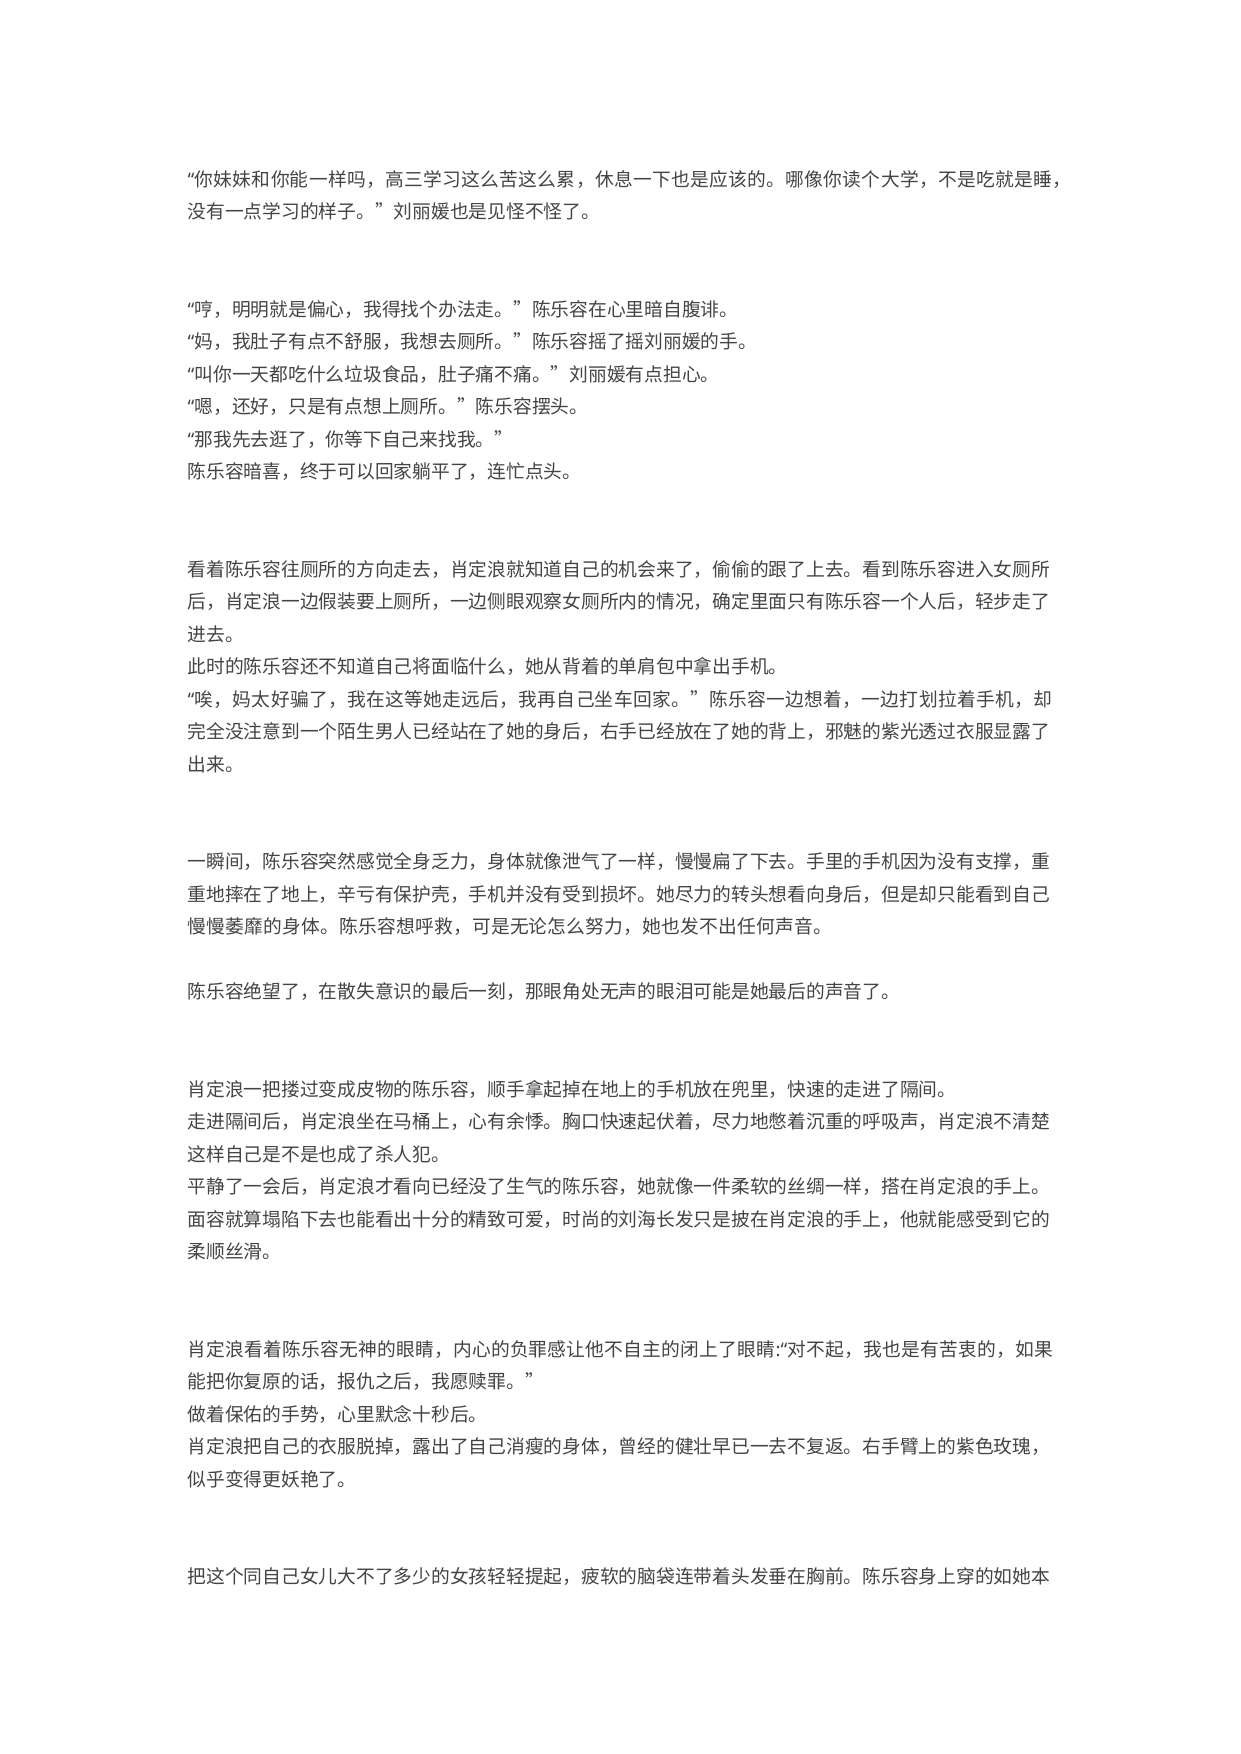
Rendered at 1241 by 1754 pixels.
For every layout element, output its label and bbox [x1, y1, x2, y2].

text [187, 162, 1053, 1592]
